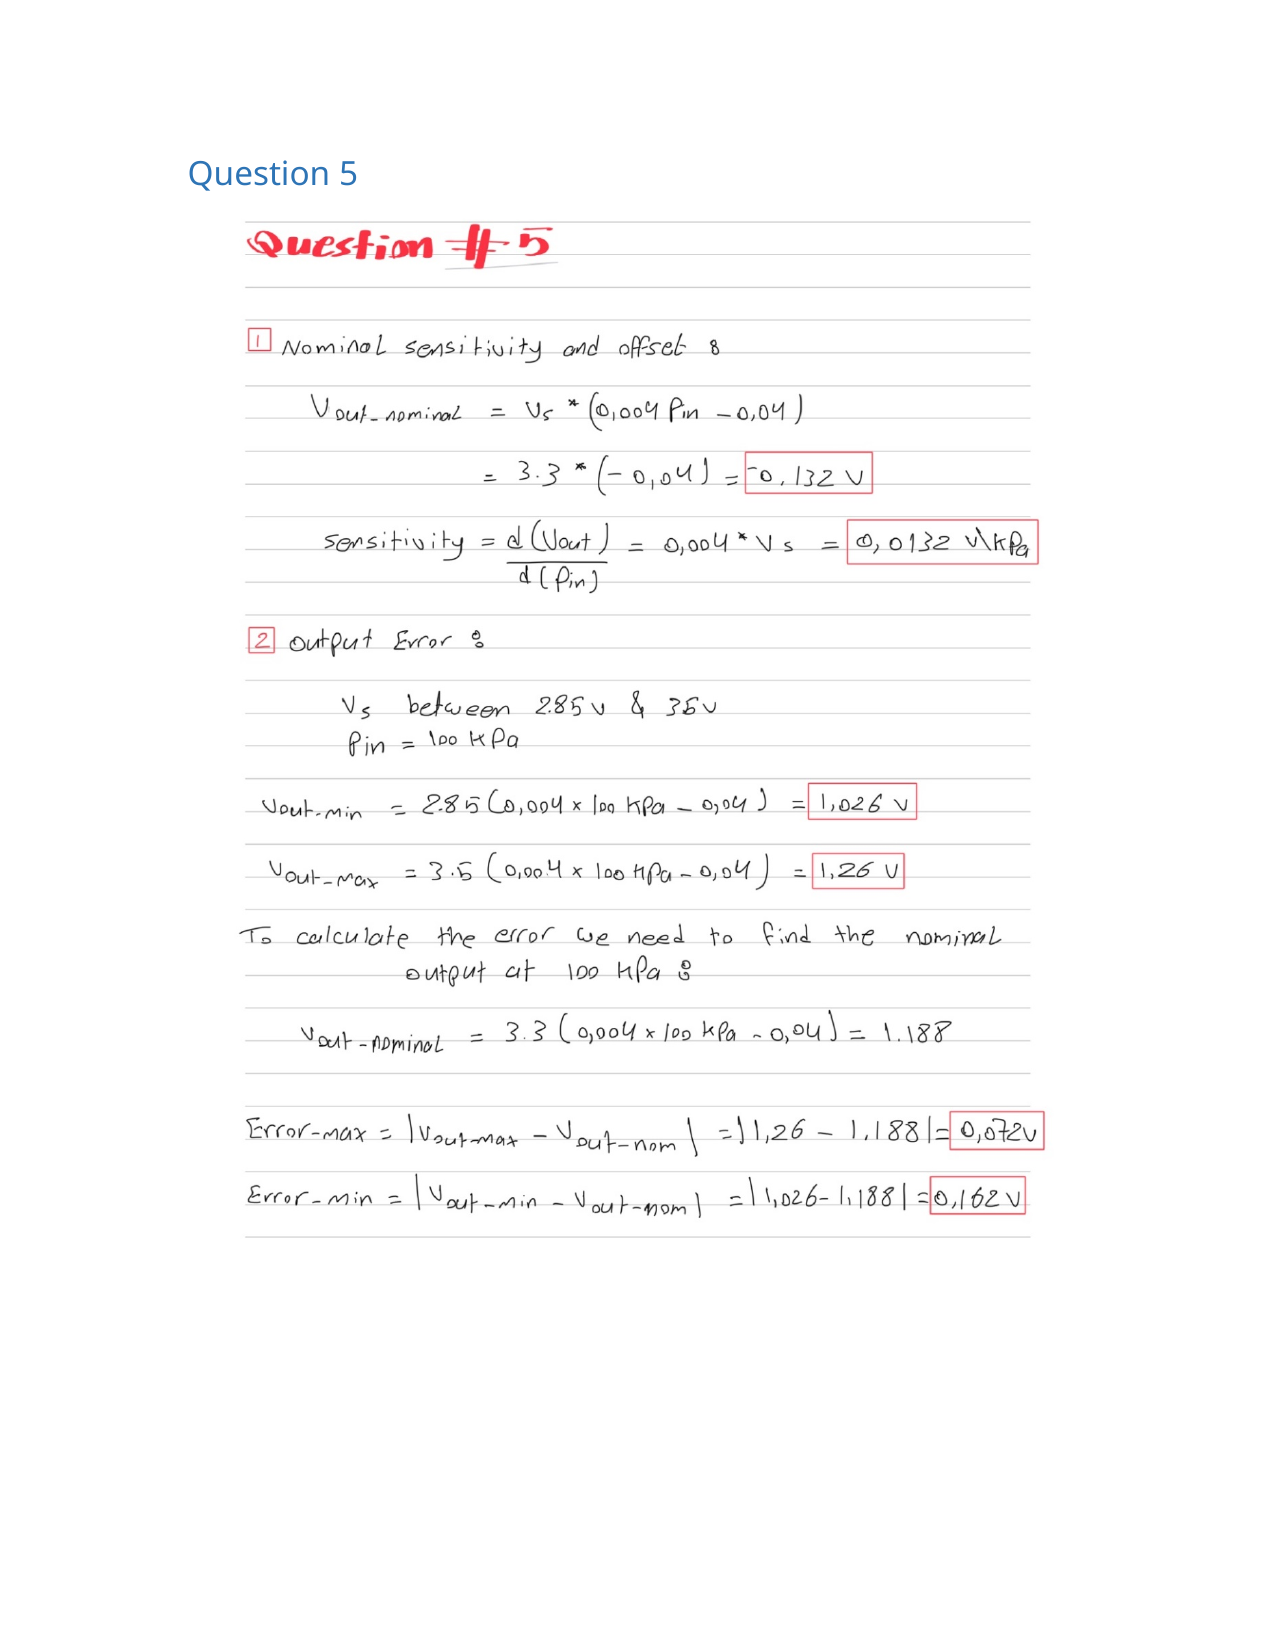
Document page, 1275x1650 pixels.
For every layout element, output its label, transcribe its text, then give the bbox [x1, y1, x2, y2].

subtitle Question 5 [187, 150, 1087, 195]
picture [187, 198, 1088, 1254]
